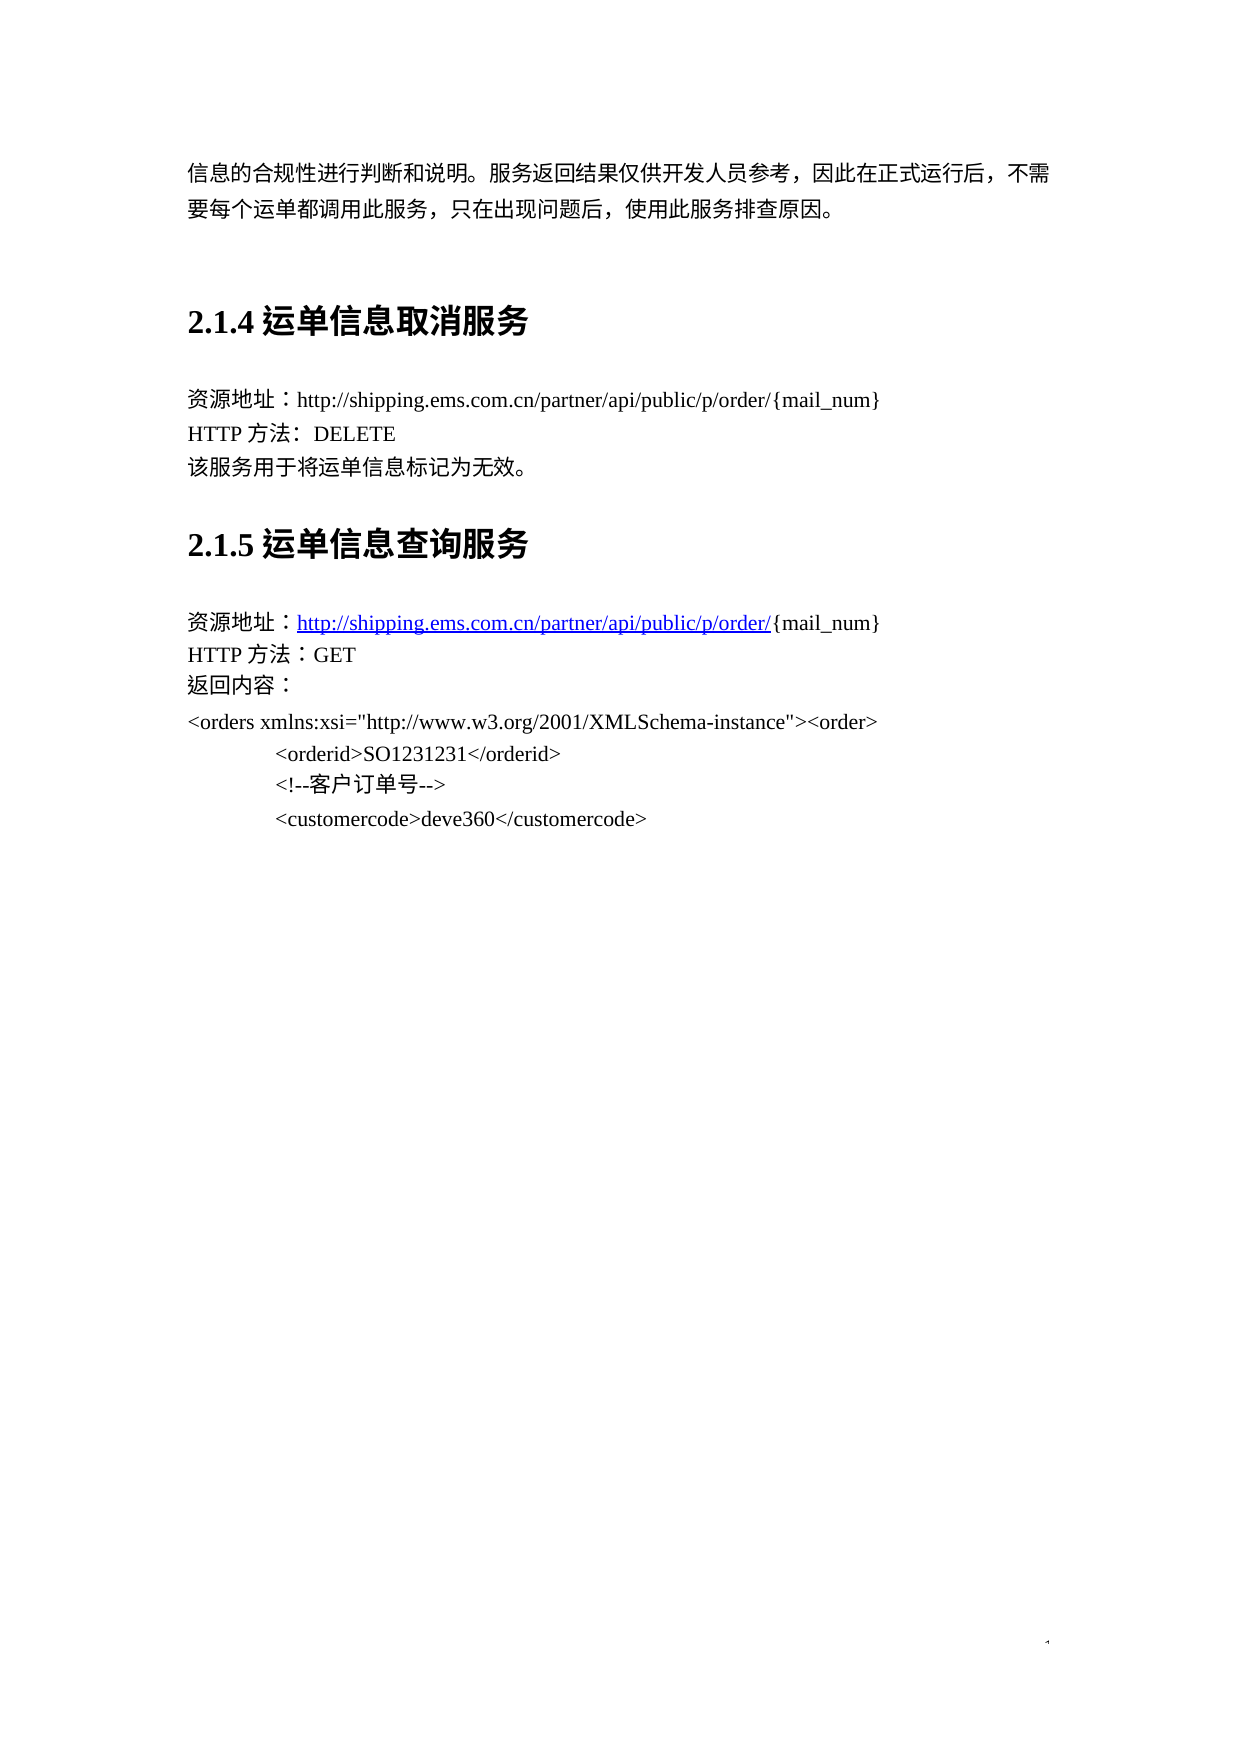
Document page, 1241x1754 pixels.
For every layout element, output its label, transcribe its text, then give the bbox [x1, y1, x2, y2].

subtitle 2.1.5 运单信息查询服务 [187, 521, 1065, 566]
subtitle 2.1.4 运单信息取消服务 [187, 298, 1065, 343]
text <orderid>SO1231231</orderid> [275, 741, 1065, 767]
text 资源地址：http://shipping.ems.com.cn/partner/api/public/p/order/{mail_num} [187, 607, 1065, 636]
text 该服务用于将运单信息标记为无效。 [187, 449, 1065, 481]
text <customercode>deve360</customercode> [275, 806, 1065, 831]
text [187, 156, 1054, 224]
text HTTP 方法：GET 返回内容： [187, 639, 357, 700]
text <!--客户订单号--> [229, 769, 491, 799]
text 资源地址：http://shipping.ems.com.cn/partner/api/public/p/order/{mail_num} [187, 384, 1065, 413]
text HTTP 方法：DELETE [187, 416, 1065, 447]
text <orders xmlns:xsi="http://www.w3.org/2001/XMLSchema-instance"><order> [187, 709, 1065, 734]
